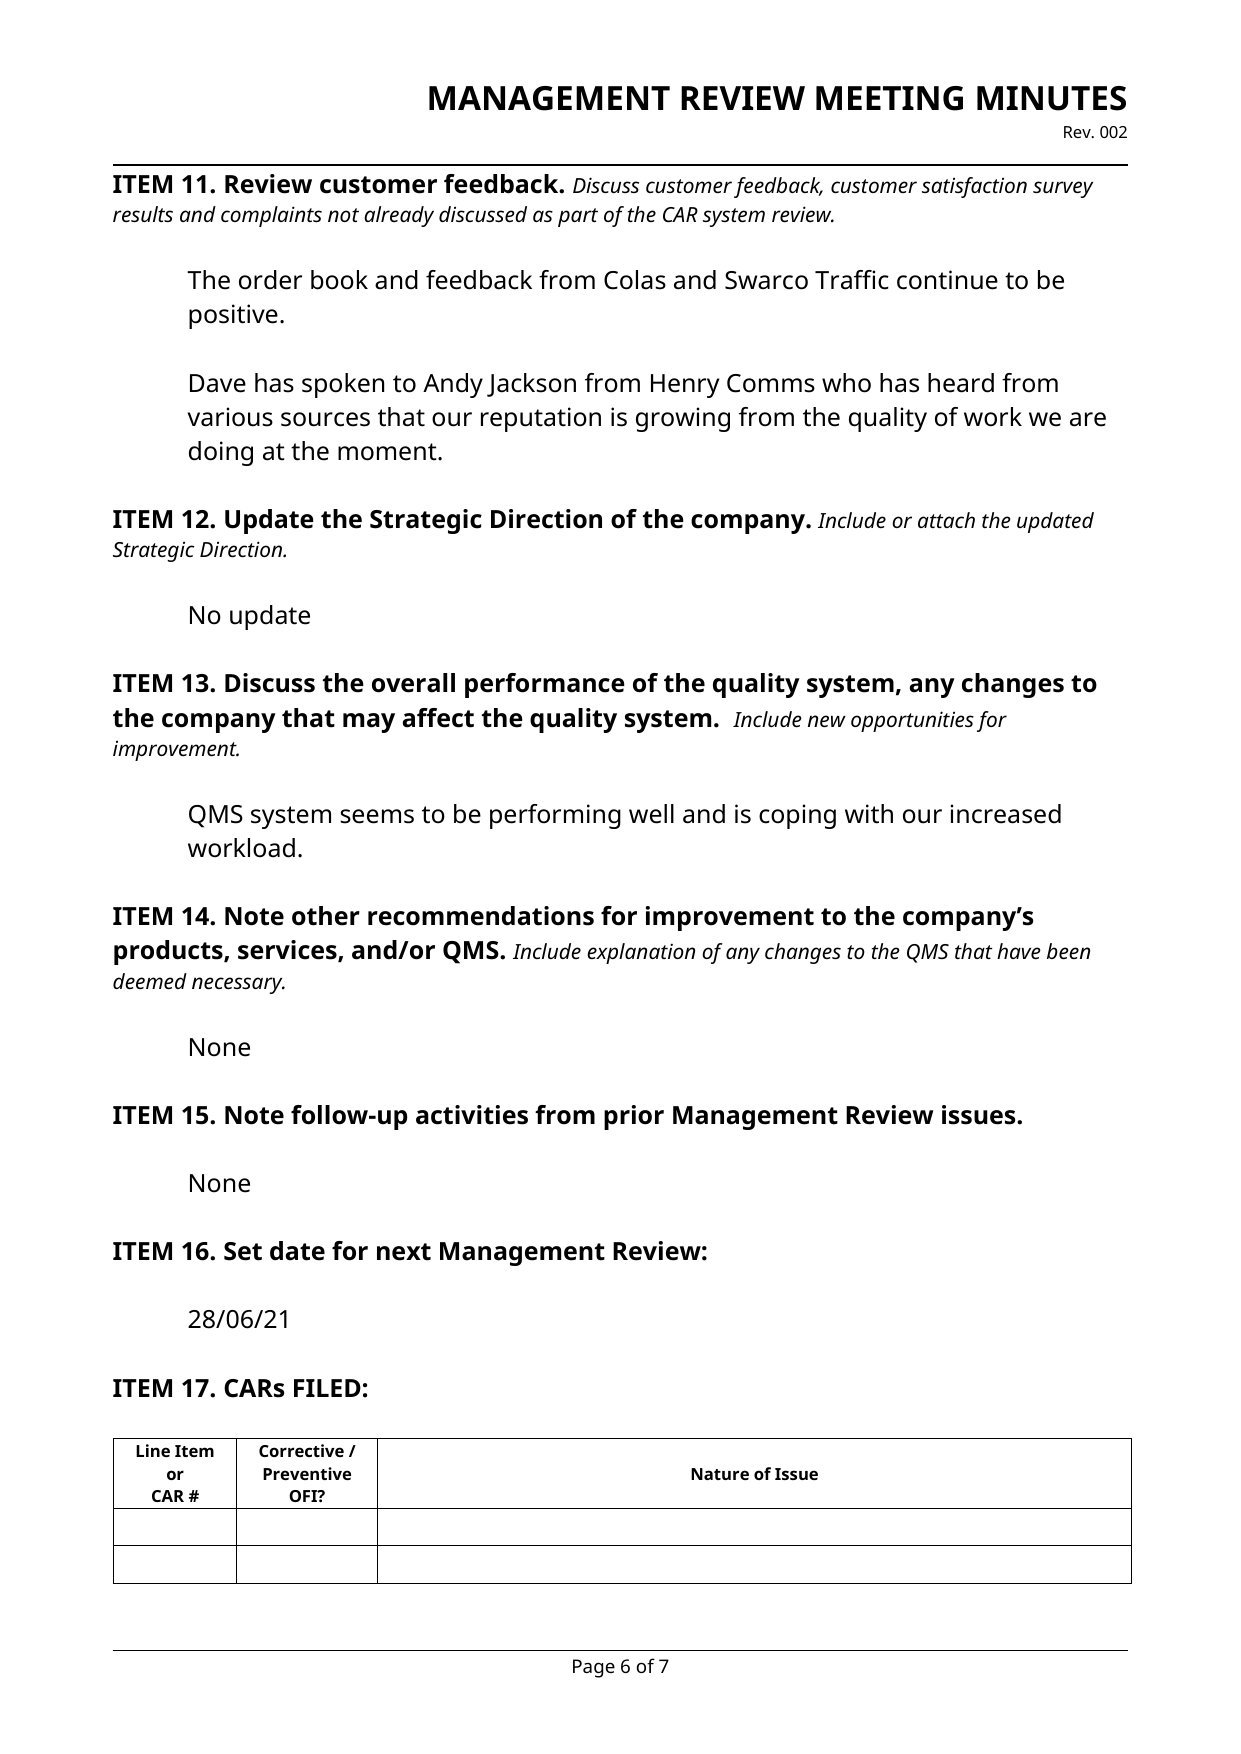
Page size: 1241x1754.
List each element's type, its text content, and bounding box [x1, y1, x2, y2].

text No update [187, 598, 1128, 632]
list Note other recommendations for improvement to the company’s products, services, and/or QMS. Include explanation of any changes to the QMS that have been deemed necessary. [112, 899, 1128, 996]
list CARs FILED: [112, 1370, 1128, 1404]
table_header Line Item or CAR # [114, 1439, 236, 1507]
text The order book and feedback from Colas and Swarco Traffic continue to be positive. [187, 263, 1128, 331]
text QMS system seems to be performing well and is coping with our increased workload. [187, 797, 1128, 865]
table_header Nature of Issue [378, 1439, 1131, 1507]
list Update the Strategic Direction of the company. Include or attach the updated Strategic Direction. [112, 501, 1128, 564]
table_cell [237, 1546, 377, 1582]
text None [187, 1166, 1128, 1200]
text Dave has spoken to Andy Jackson from Henry Comms who has heard from various sources that our reputation is growing from the quality of work we are doing at the moment. [187, 365, 1128, 467]
list Note follow-up activities from prior Management Review issues. [112, 1098, 1128, 1132]
table_cell [237, 1509, 377, 1545]
table_cell [378, 1509, 1131, 1545]
table_cell [114, 1546, 236, 1582]
table_cell [378, 1546, 1131, 1582]
list Review customer feedback. Discuss customer feedback, customer satisfaction survey results and complaints not already discussed as part of the CAR system review. [112, 166, 1128, 229]
table_header Corrective / Preventive OFI? [237, 1439, 377, 1507]
list Set date for next Management Review: [112, 1234, 1128, 1268]
table_cell [114, 1509, 236, 1545]
list Discuss the overall performance of the quality system, any changes to the company that may affect the quality system. Include new opportunities for improvement. [112, 666, 1128, 763]
text 28/06/21 [187, 1302, 1128, 1336]
text None [187, 1029, 1128, 1064]
